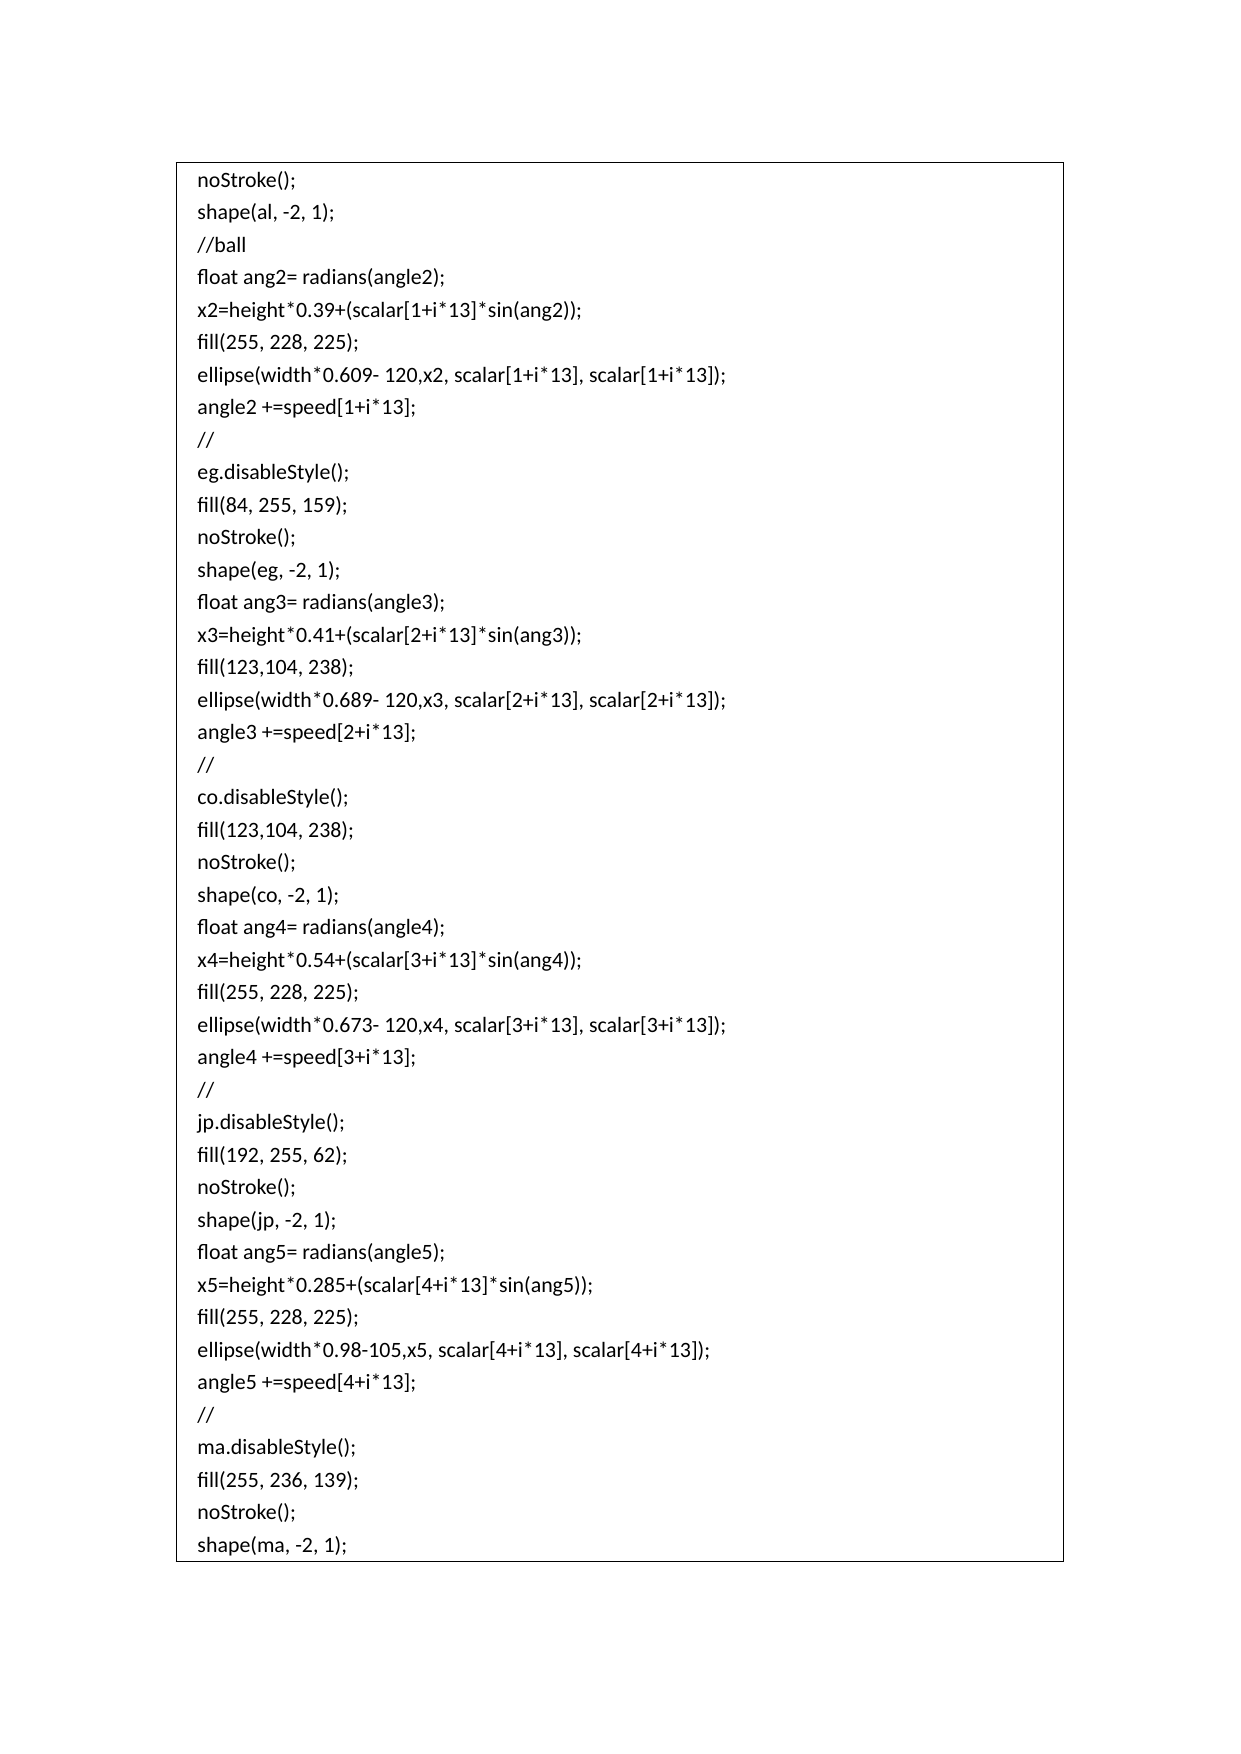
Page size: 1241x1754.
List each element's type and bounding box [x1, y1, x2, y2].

table_header [177, 163, 1063, 1561]
